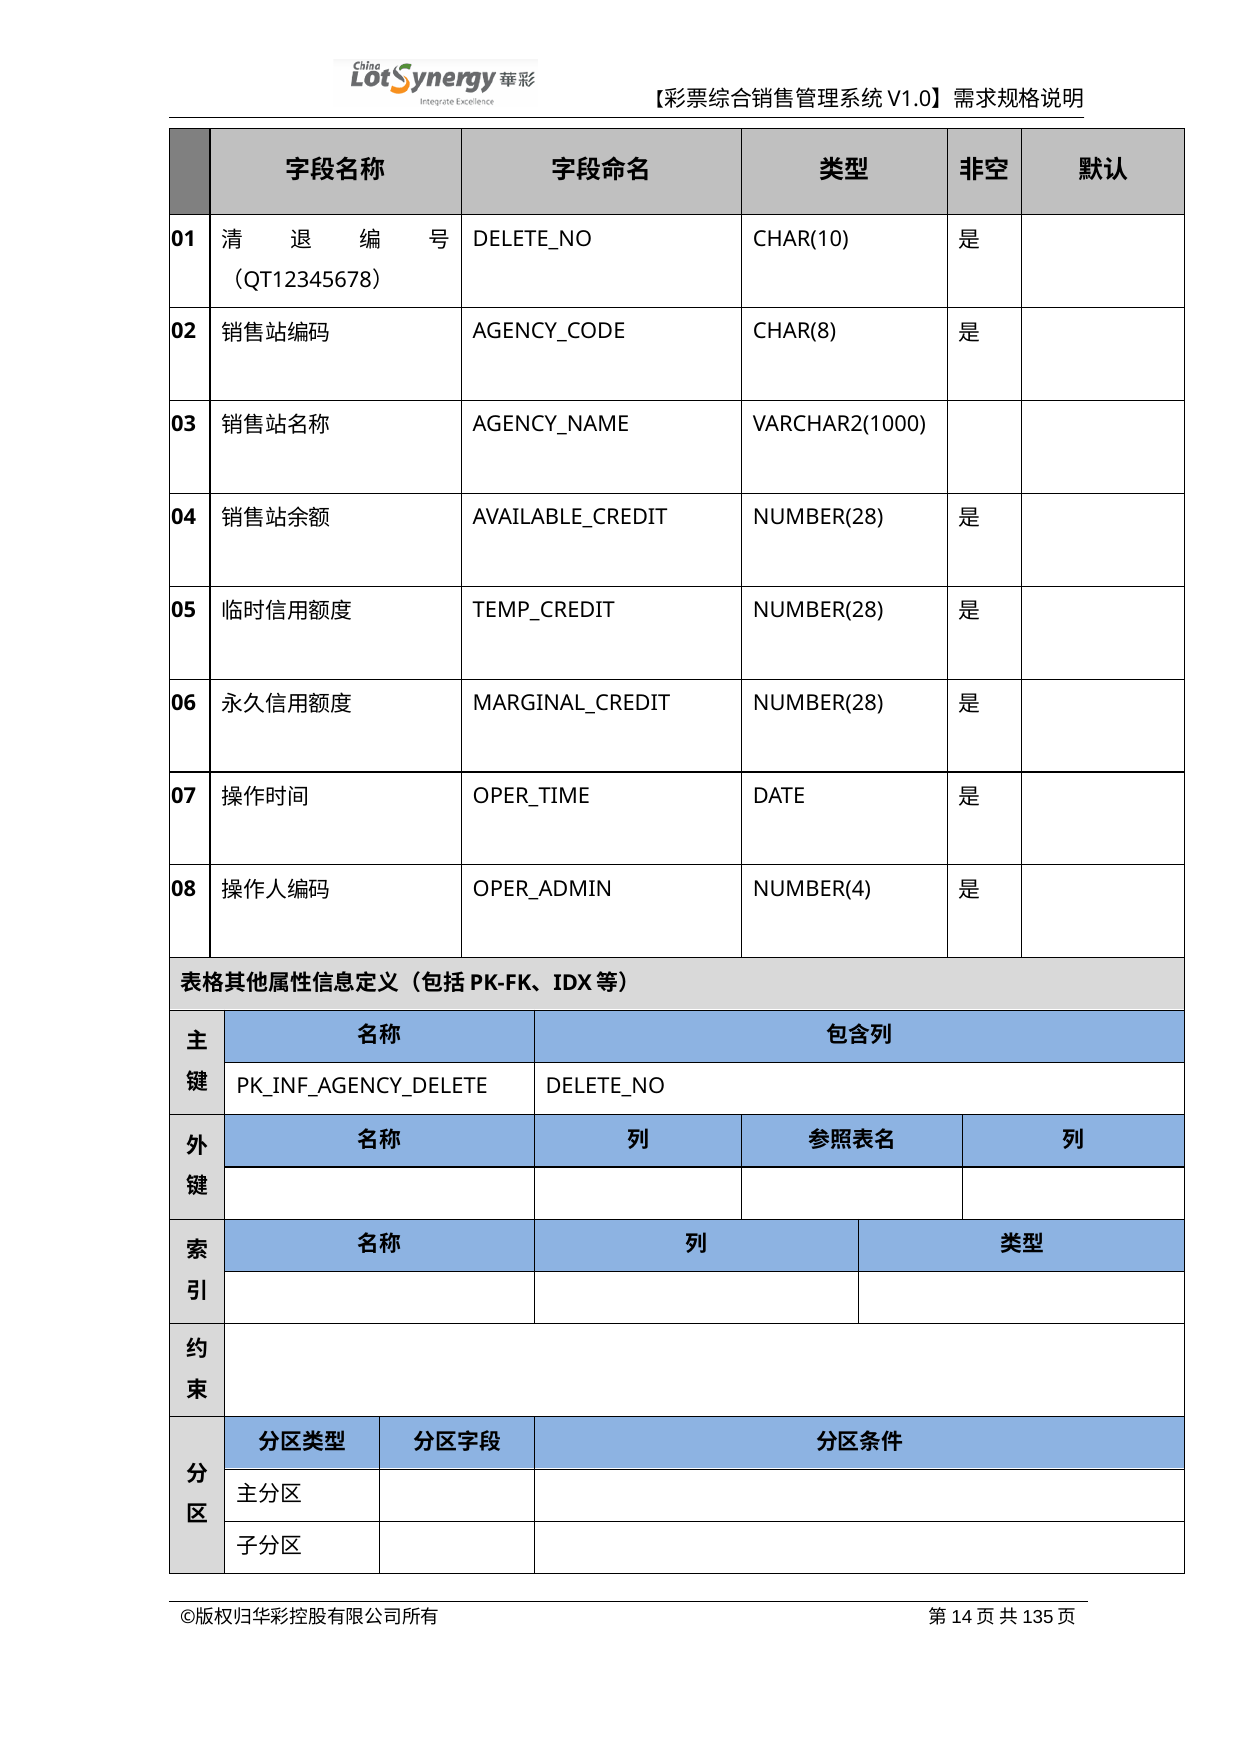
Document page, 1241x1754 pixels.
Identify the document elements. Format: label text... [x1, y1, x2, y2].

table_cell [948, 401, 1021, 493]
table_cell NUMBER(28) [742, 680, 947, 771]
picture [333, 59, 538, 107]
table_cell [170, 865, 209, 957]
table_cell [170, 308, 209, 400]
table_cell 类型 [859, 1220, 1184, 1271]
table_cell OPER_TIME [462, 773, 741, 864]
table_cell AGENCY_NAME [462, 401, 741, 493]
table_cell 名称 [225, 1011, 534, 1062]
table_cell 临时信用额度 [211, 587, 461, 678]
table_cell NUMBER(4) [742, 865, 947, 957]
table_cell [170, 494, 209, 586]
table_cell 名称 [225, 1115, 534, 1166]
table_cell CHAR(8) [742, 308, 947, 400]
table_cell [535, 1168, 741, 1219]
table_cell 分区条件 [535, 1417, 1184, 1468]
table_cell 是 [948, 308, 1021, 400]
table_cell [963, 1168, 1184, 1219]
table_cell CHAR(10) [742, 215, 947, 307]
table_cell 销售站名称 [211, 401, 461, 493]
table_cell 分区 [170, 1417, 224, 1573]
table_cell [1022, 401, 1184, 493]
table_cell [535, 1522, 1184, 1573]
table_cell [225, 1272, 534, 1323]
table_cell [170, 773, 209, 864]
table_cell [170, 587, 209, 678]
table_cell [1022, 773, 1184, 864]
table_cell 操作人编码 [211, 865, 461, 957]
table_cell [535, 1272, 858, 1323]
table_cell 销售站余额 [211, 494, 461, 586]
table_cell 分区字段 [380, 1417, 534, 1468]
table_cell 索引 [170, 1220, 224, 1323]
table_cell 销售站编码 [211, 308, 461, 400]
table_cell 非空 [948, 129, 1021, 214]
table_cell 包含列 [535, 1011, 1184, 1062]
table_cell VARCHAR2(1000) [742, 401, 947, 493]
table_cell [535, 1470, 1184, 1521]
table_cell 参照表名 [742, 1115, 962, 1166]
table_cell [1022, 680, 1184, 771]
table_cell TEMP_CREDIT [462, 587, 741, 678]
table_cell 外键 [170, 1115, 224, 1219]
table_cell 清退编号（QT12345678） [211, 215, 461, 307]
table_cell 名称 [225, 1220, 534, 1271]
table_cell DELETE_NO [535, 1063, 1184, 1114]
table_cell 默认 [1022, 129, 1184, 214]
table_cell [225, 1324, 1184, 1416]
table_cell [1022, 865, 1184, 957]
table_cell [859, 1272, 1184, 1323]
table_cell NUMBER(28) [742, 587, 947, 678]
table_cell [170, 680, 209, 771]
table_cell [170, 129, 209, 214]
table_cell [380, 1470, 534, 1521]
table_cell [1022, 308, 1184, 400]
table_cell 列 [963, 1115, 1184, 1166]
table_cell PK_INF_AGENCY_DELETE [225, 1063, 534, 1114]
table_cell 分区类型 [225, 1417, 379, 1468]
table_cell 约束 [170, 1324, 224, 1416]
table_cell 主分区 [225, 1470, 379, 1521]
table_cell 永久信用额度 [211, 680, 461, 771]
table_cell 列 [535, 1115, 741, 1166]
table_cell 是 [948, 215, 1021, 307]
table_cell NUMBER(28) [742, 494, 947, 586]
table_cell [1022, 494, 1184, 586]
table_cell MARGINAL_CREDIT [462, 680, 741, 771]
table_cell [170, 401, 209, 493]
table_cell AGENCY_CODE [462, 308, 741, 400]
table_cell 列 [535, 1220, 858, 1271]
table_cell 是 [948, 680, 1021, 771]
table_cell DELETE_NO [462, 215, 741, 307]
table_cell 表格其他属性信息定义（包括PK-FK、IDX等） [170, 958, 1184, 1009]
table_cell 是 [948, 494, 1021, 586]
table_cell [170, 215, 209, 307]
table_cell [1022, 587, 1184, 678]
table_cell 是 [948, 773, 1021, 864]
table_cell OPER_ADMIN [462, 865, 741, 957]
table_cell 子分区 [225, 1522, 379, 1573]
table_cell 操作时间 [211, 773, 461, 864]
table_cell 是 [948, 865, 1021, 957]
table_cell [380, 1522, 534, 1573]
table_cell [742, 1168, 962, 1219]
table_cell 字段命名 [462, 129, 741, 214]
table_cell 类型 [742, 129, 947, 214]
table_cell DATE [742, 773, 947, 864]
table_cell 是 [948, 587, 1021, 678]
table_cell [1022, 215, 1184, 307]
table_cell 主键 [170, 1011, 224, 1114]
table_cell [225, 1168, 534, 1219]
table_cell 字段名称 [211, 129, 461, 214]
table_cell AVAILABLE_CREDIT [462, 494, 741, 586]
